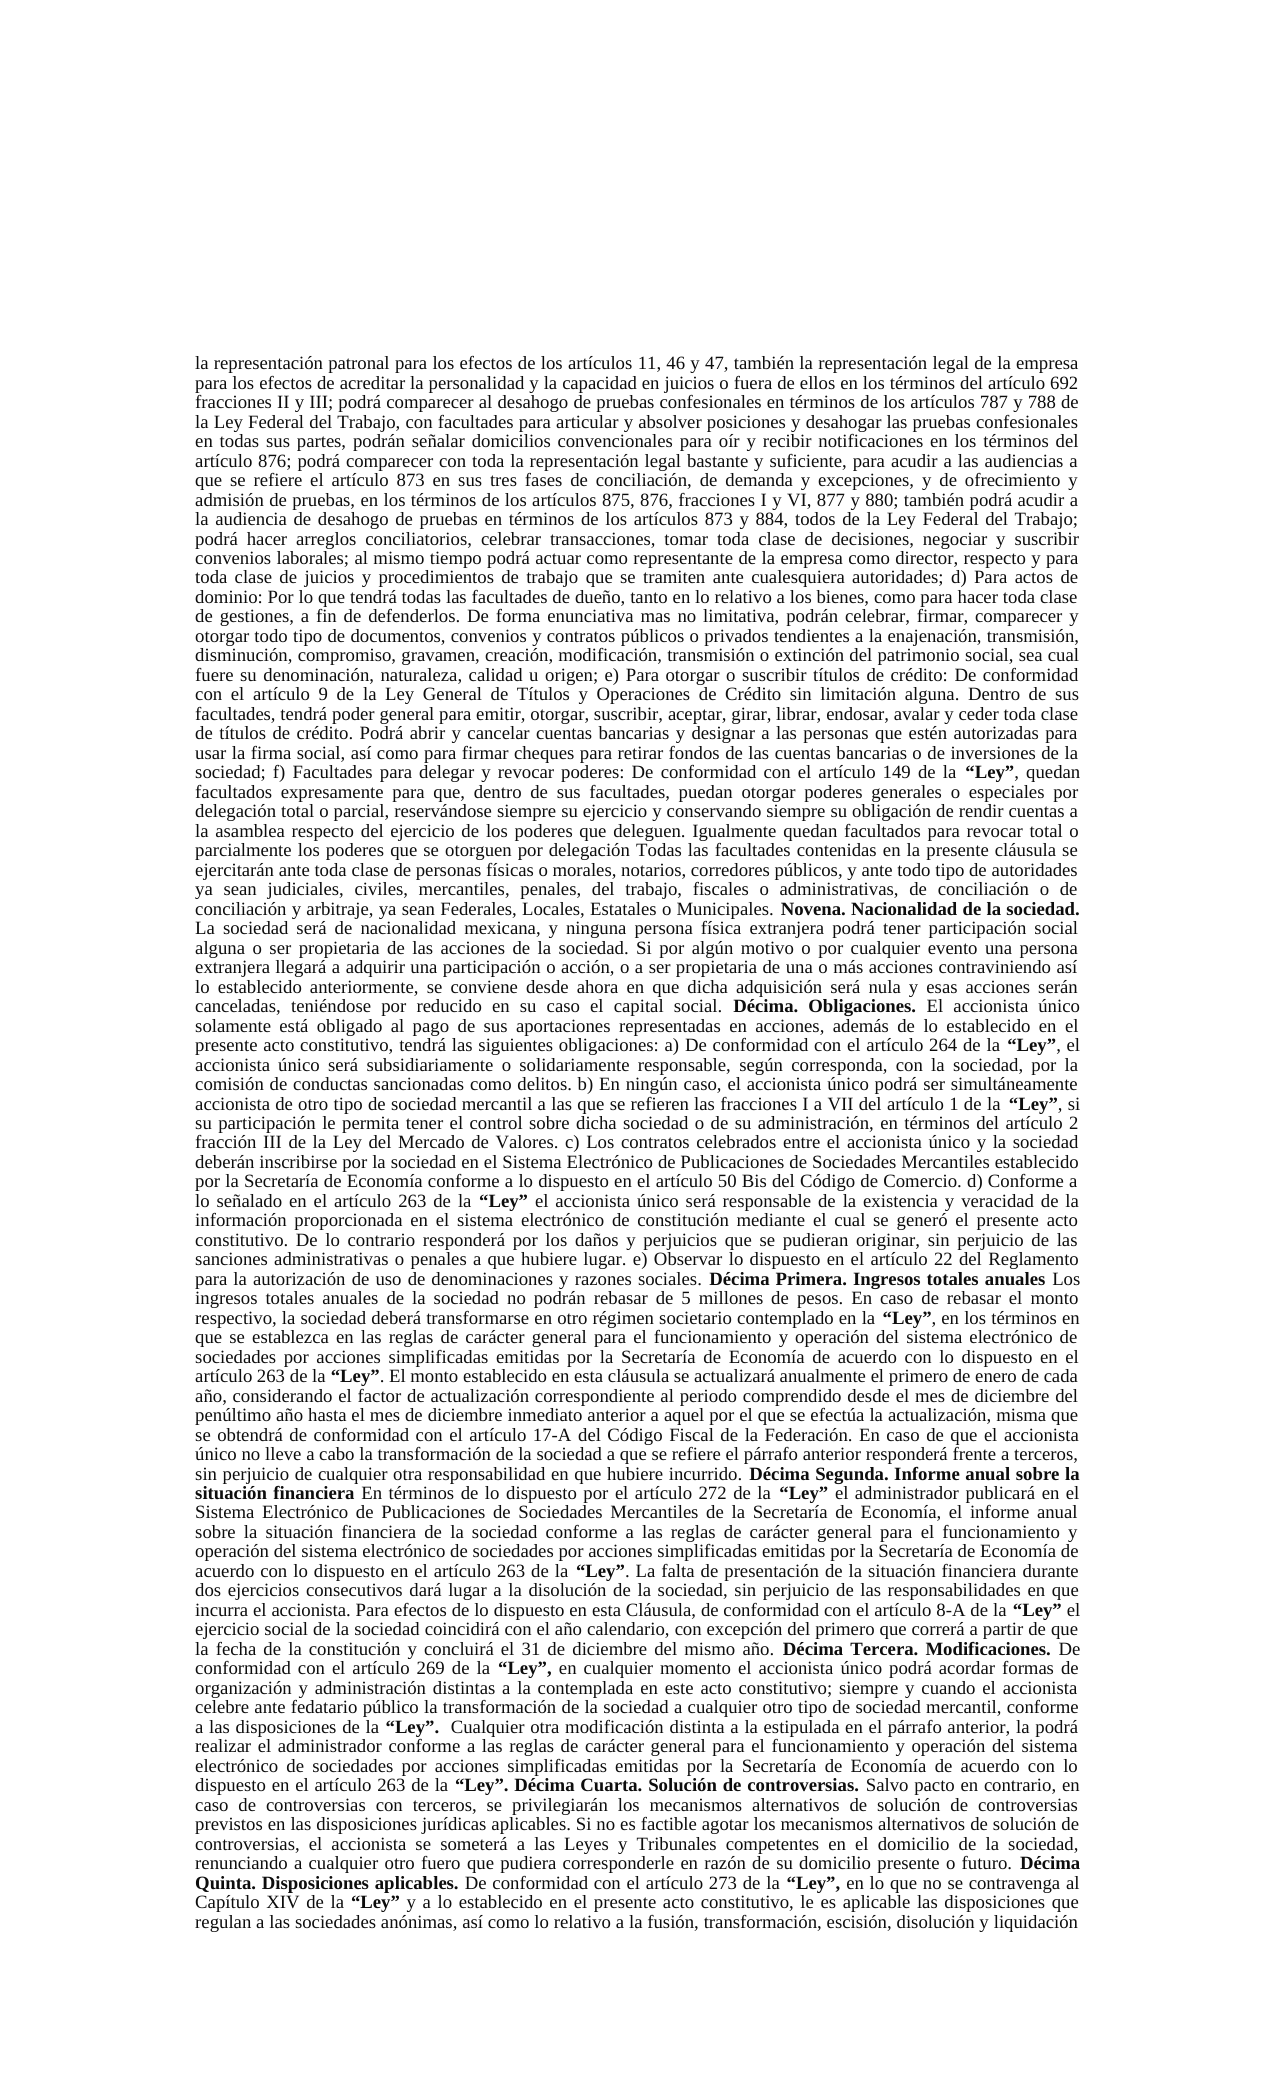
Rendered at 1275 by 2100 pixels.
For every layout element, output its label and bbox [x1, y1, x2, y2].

text [195, 354, 1080, 1932]
